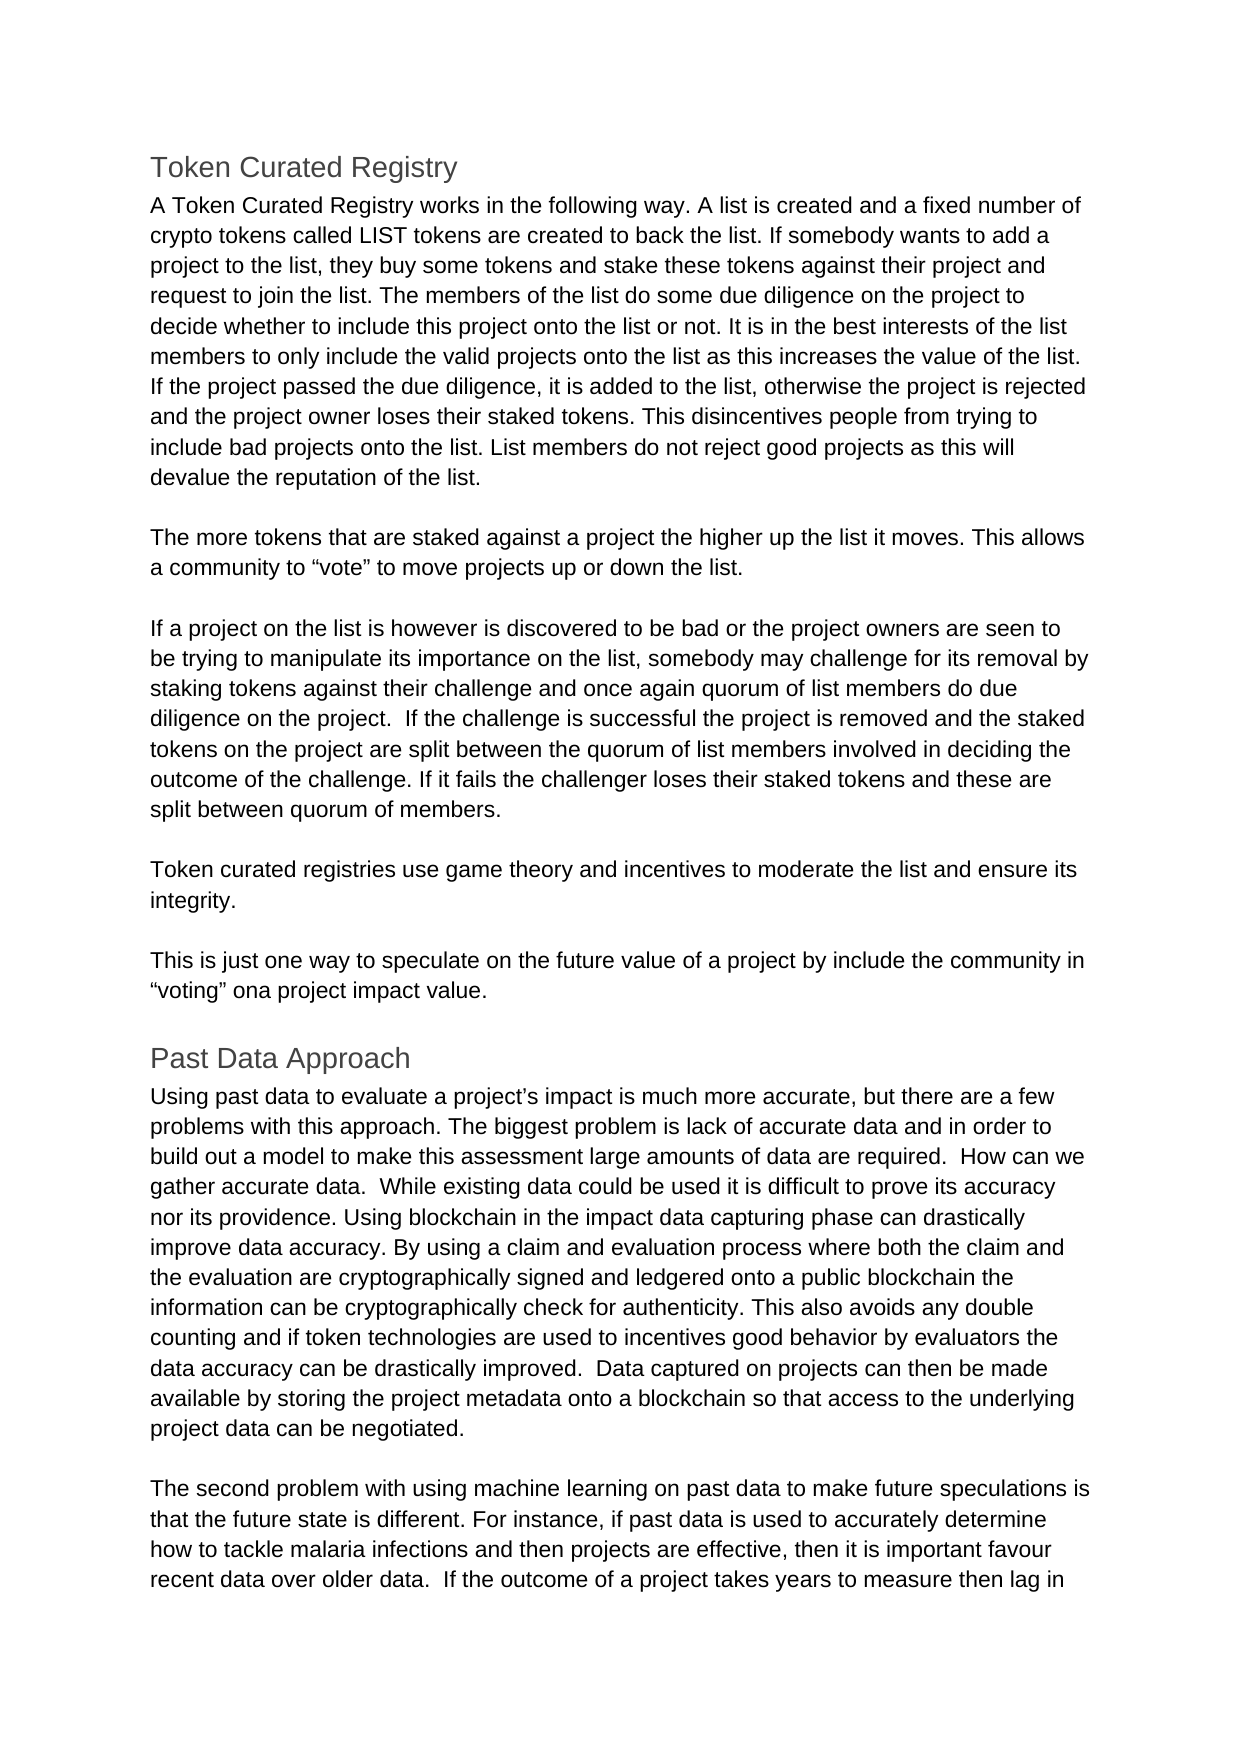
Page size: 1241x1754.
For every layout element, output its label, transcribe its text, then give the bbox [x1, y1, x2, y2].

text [150, 1475, 1090, 1592]
text A Token Curated Registry works in the following way. A list is created and a fixed number of crypto tokens called LIST tokens are created to back the list. If somebody wants to add a project to the list, they buy some tokens and stake these tokens against their project and request to join the list. The members of the list do some due diligence on the project to decide whether to include this project onto the list or not. It is in the best interests of the list members to only include the valid projects onto the list as this increases the value of the list. If the project passed the due diligence, it is added to the list, otherwise the project is rejected and the project owner loses their staked tokens. This disincentives people from trying to include bad projects onto the list. List members do not reject good projects as this will devalue the reputation of the list. [150, 192, 1090, 490]
subtitle Past Data Approach [150, 1041, 1090, 1074]
subtitle Token Curated Registry [150, 150, 1090, 183]
text The more tokens that are staked against a project the higher up the list it moves. This allows a community to “vote” to move projects up or down the list. [150, 524, 1090, 581]
text Token curated registries use game theory and incentives to moderate the list and ensure its integrity. [150, 856, 1090, 913]
text If a project on the list is however is discovered to be bad or the project owners are seen to be trying to manipulate its importance on the list, somebody may challenge for its removal by staking tokens against their challenge and once again quorum of list members do due diligence on the project. If the challenge is successful the project is removed and the staked tokens on the project are split between the quorum of list members involved in deciding the outcome of the challenge. If it fails the challenger loses their staked tokens and these are split between quorum of members. [150, 615, 1090, 822]
text Using past data to evaluate a project’s impact is much more accurate, but there are a few problems with this approach. The biggest problem is lack of accurate data and in order to build out a model to make this assessment large amounts of data are required. How can we gather accurate data. While existing data could be used it is difficult to prove its accuracy nor its providence. Using blockchain in the impact data capturing phase can drastically improve data accuracy. By using a claim and evaluation process where both the claim and the evaluation are cryptographically signed and ledgered onto a public blockchain the information can be cryptographically check for authenticity. This also avoids any double counting and if token technologies are used to incentives good behavior by evaluators the data accuracy can be drastically improved. Data captured on projects can then be made available by storing the project metadata onto a blockchain so that access to the underlying project data can be negotiated. [150, 1083, 1090, 1441]
text This is just one way to speculate on the future value of a project by include the community in “voting” ona project impact value. [150, 947, 1090, 1004]
